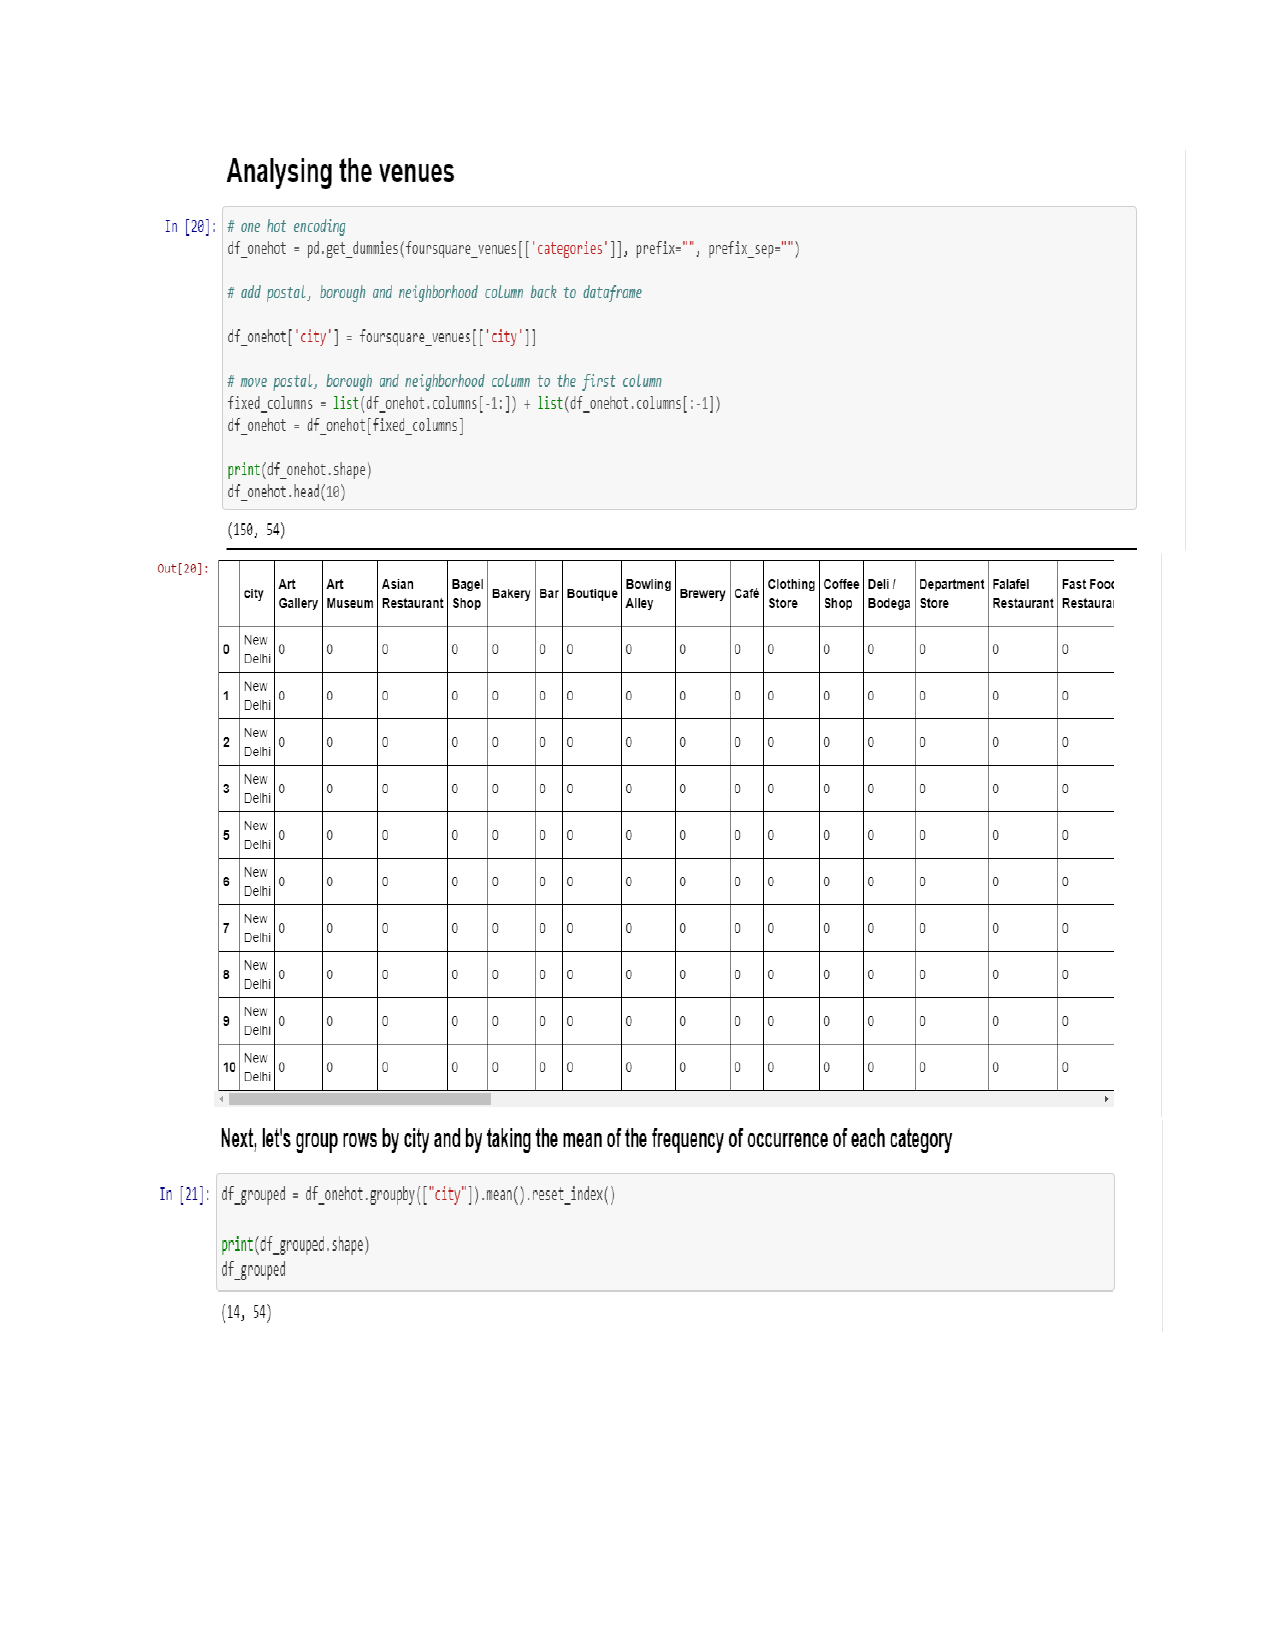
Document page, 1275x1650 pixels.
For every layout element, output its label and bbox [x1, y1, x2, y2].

picture [150, 150, 1188, 550]
picture [150, 1120, 1191, 1332]
picture [150, 554, 1163, 1117]
